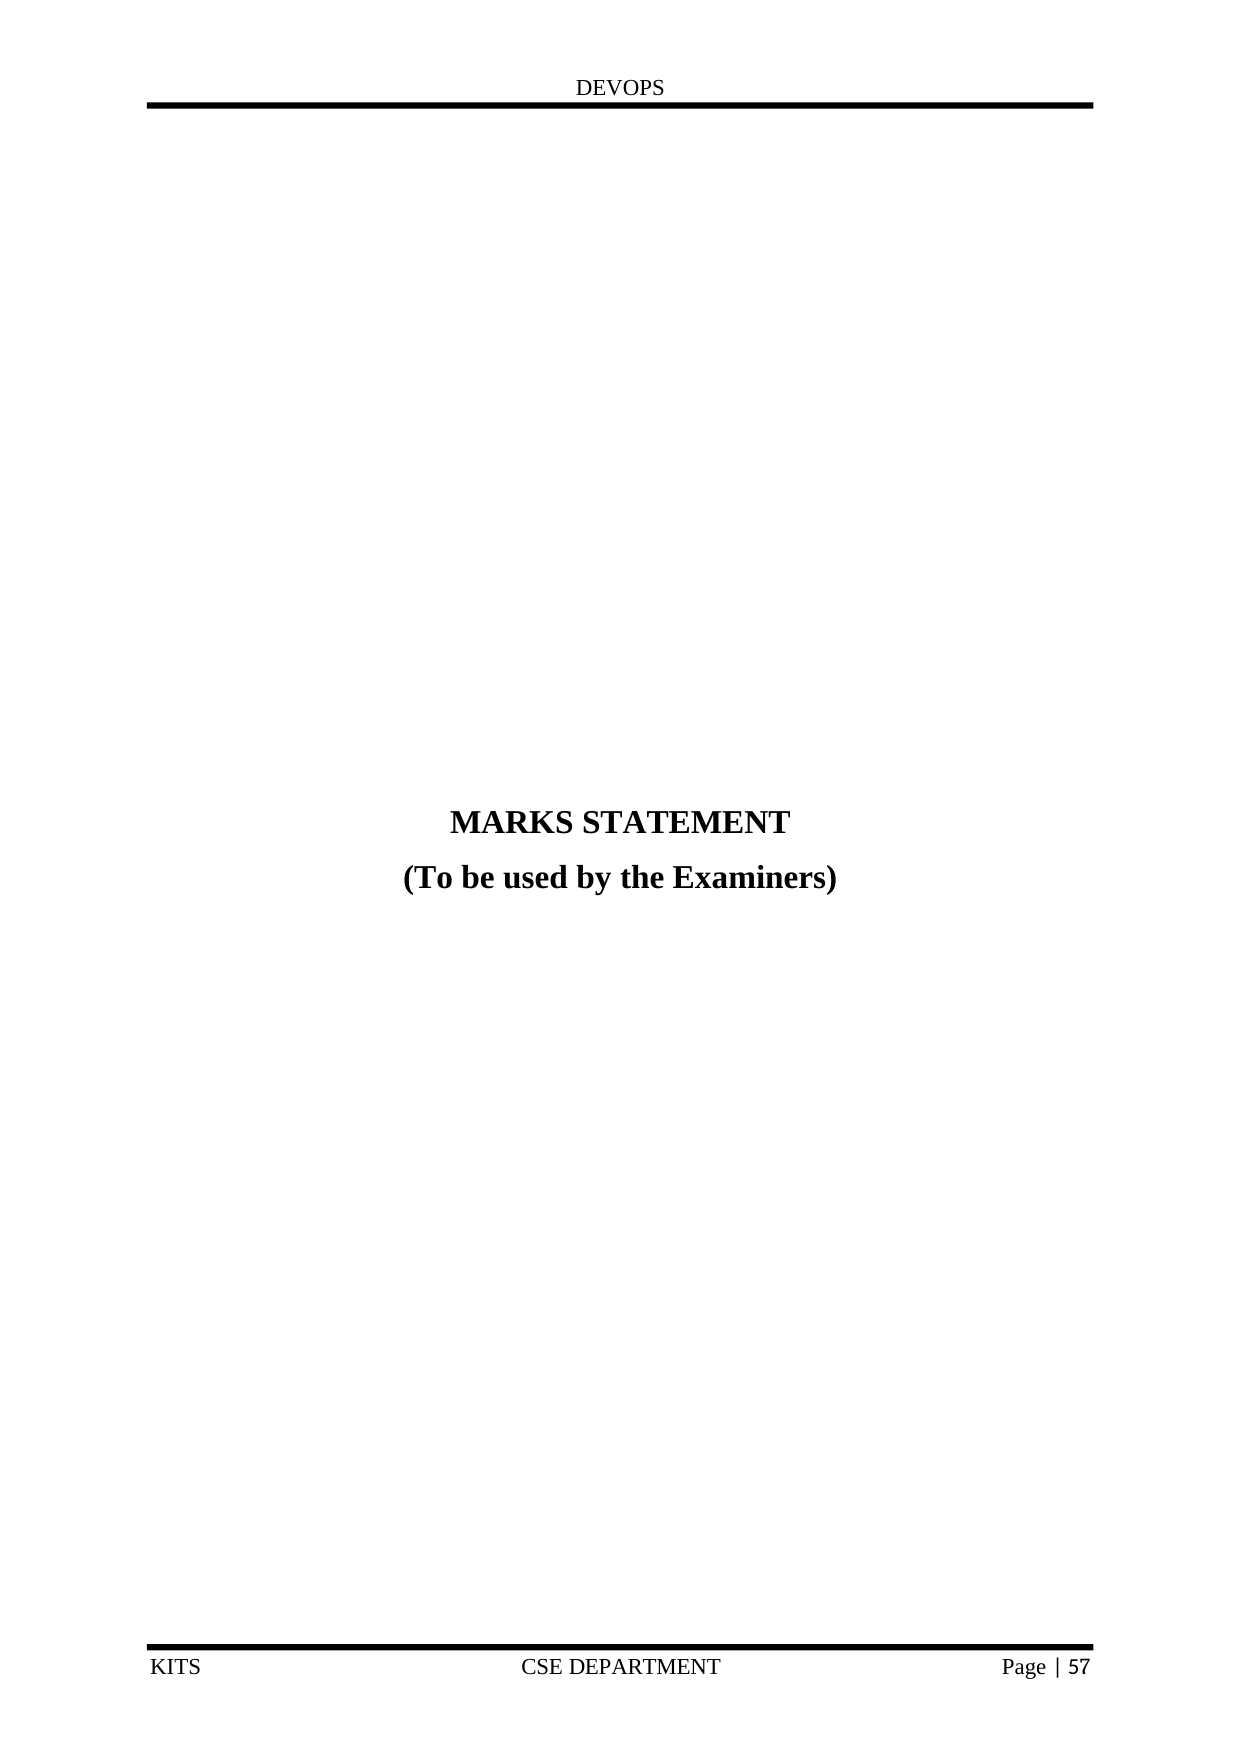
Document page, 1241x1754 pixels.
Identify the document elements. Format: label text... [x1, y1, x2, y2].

text (To be used by the Examiners) [205, 857, 1035, 895]
subtitle MARKS STATEMENT [205, 802, 1035, 840]
